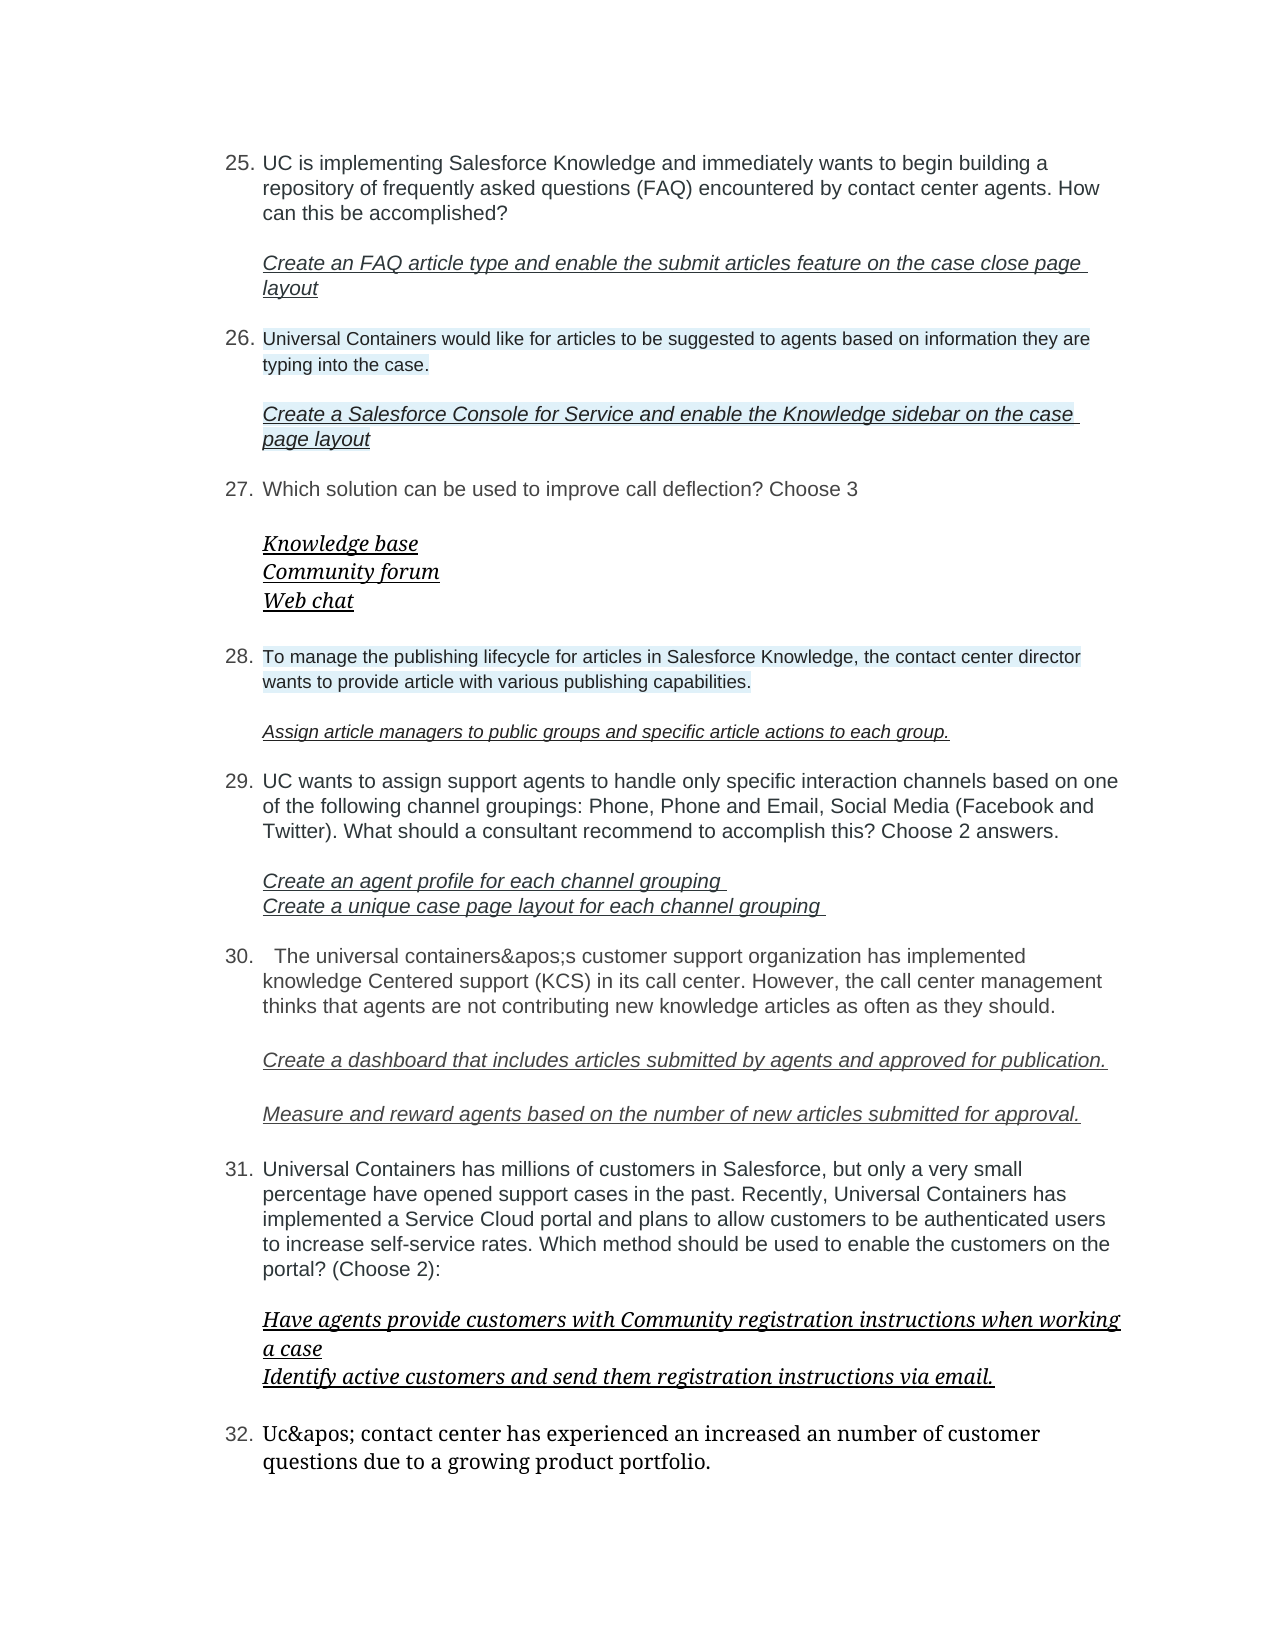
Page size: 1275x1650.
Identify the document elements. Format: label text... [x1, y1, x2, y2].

list Create an agent profile for each channel grouping Create a unique case page layout for each channel grouping [262, 868, 1125, 918]
list UC is implementing Salesforce Knowledge and immediately wants to begin building a repository of frequently asked questions (FAQ) encountered by contact center agents. How can this be accomplished? [225, 150, 1125, 225]
list Universal Containers has millions of customers in Salesforce, but only a very small percentage have opened support cases in the past. Recently, Universal Containers has implemented a Service Cloud portal and plans to allow customers to be authenticated users to increase self-service rates. Which method should be used to enable the customers on the portal? (Choose 2): [225, 1155, 1125, 1280]
list Which solution can be used to improve call deflection? Choose 3 [225, 476, 1125, 501]
list Assign article managers to public groups and specific article actions to each group. [262, 718, 1125, 743]
list Identify active customers and send them registration instructions via email. [262, 1362, 1125, 1391]
list Create an FAQ article type and enable the submit articles feature on the case close page layout [262, 250, 1125, 300]
list Uc&apos; contact center has experienced an increased an number of customer questions due to a growing product portfolio. [225, 1419, 1125, 1476]
list UC wants to assign support agents to handle only specific interaction channels based on one of the following channel groupings: Phone, Phone and Email, Social Media (Facebook and Twitter). What should a consultant recommend to accomplish this? Choose 2 answers. [225, 768, 1125, 843]
text Create a dashboard that includes articles submitted by agents and approved for publication. [262, 1047, 1125, 1072]
list Have agents provide customers with Community registration instructions when working a case [262, 1305, 1125, 1362]
list The universal containers&apos;s customer support organization has implemented knowledge Centered support (KCS) in its call center. However, the call center management thinks that agents are not contributing new knowledge articles as often as they should. [225, 943, 1125, 1018]
list To manage the publishing lifecycle for articles in Salesforce Knowledge, the contact center director wants to provide article with various publishing capabilities. [225, 643, 1125, 693]
list Create a Salesforce Console for Service and enable the Knowledge sidebar on the case page layout [262, 401, 1125, 451]
text Measure and reward agents based on the number of new articles submitted for approval. [262, 1101, 1125, 1126]
list Universal Containers would like for articles to be suggested to agents based on information they are typing into the case. [225, 325, 1125, 375]
list Knowledge base [262, 529, 1125, 557]
list Web chat [262, 586, 1125, 614]
list Community forum [262, 557, 1125, 586]
